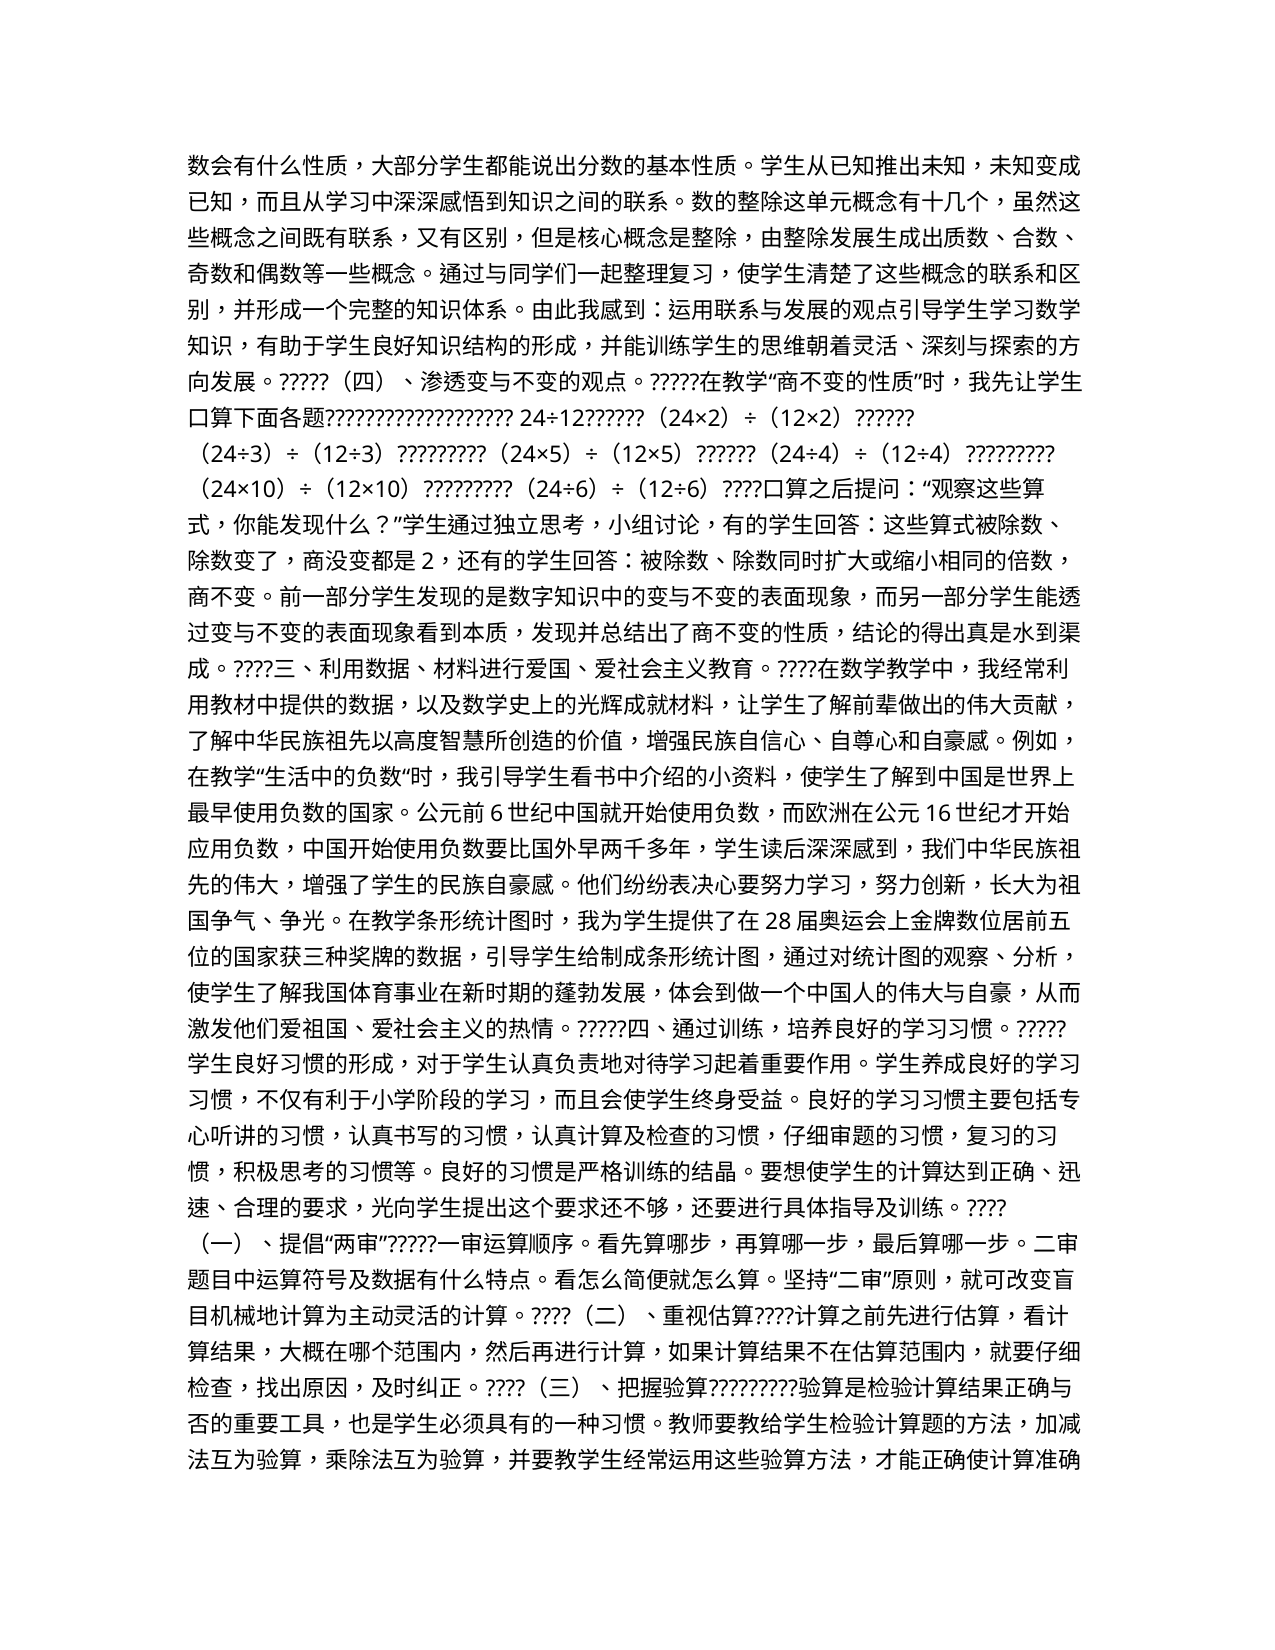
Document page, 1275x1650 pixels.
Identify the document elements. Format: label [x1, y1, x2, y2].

text [187, 150, 1087, 1475]
